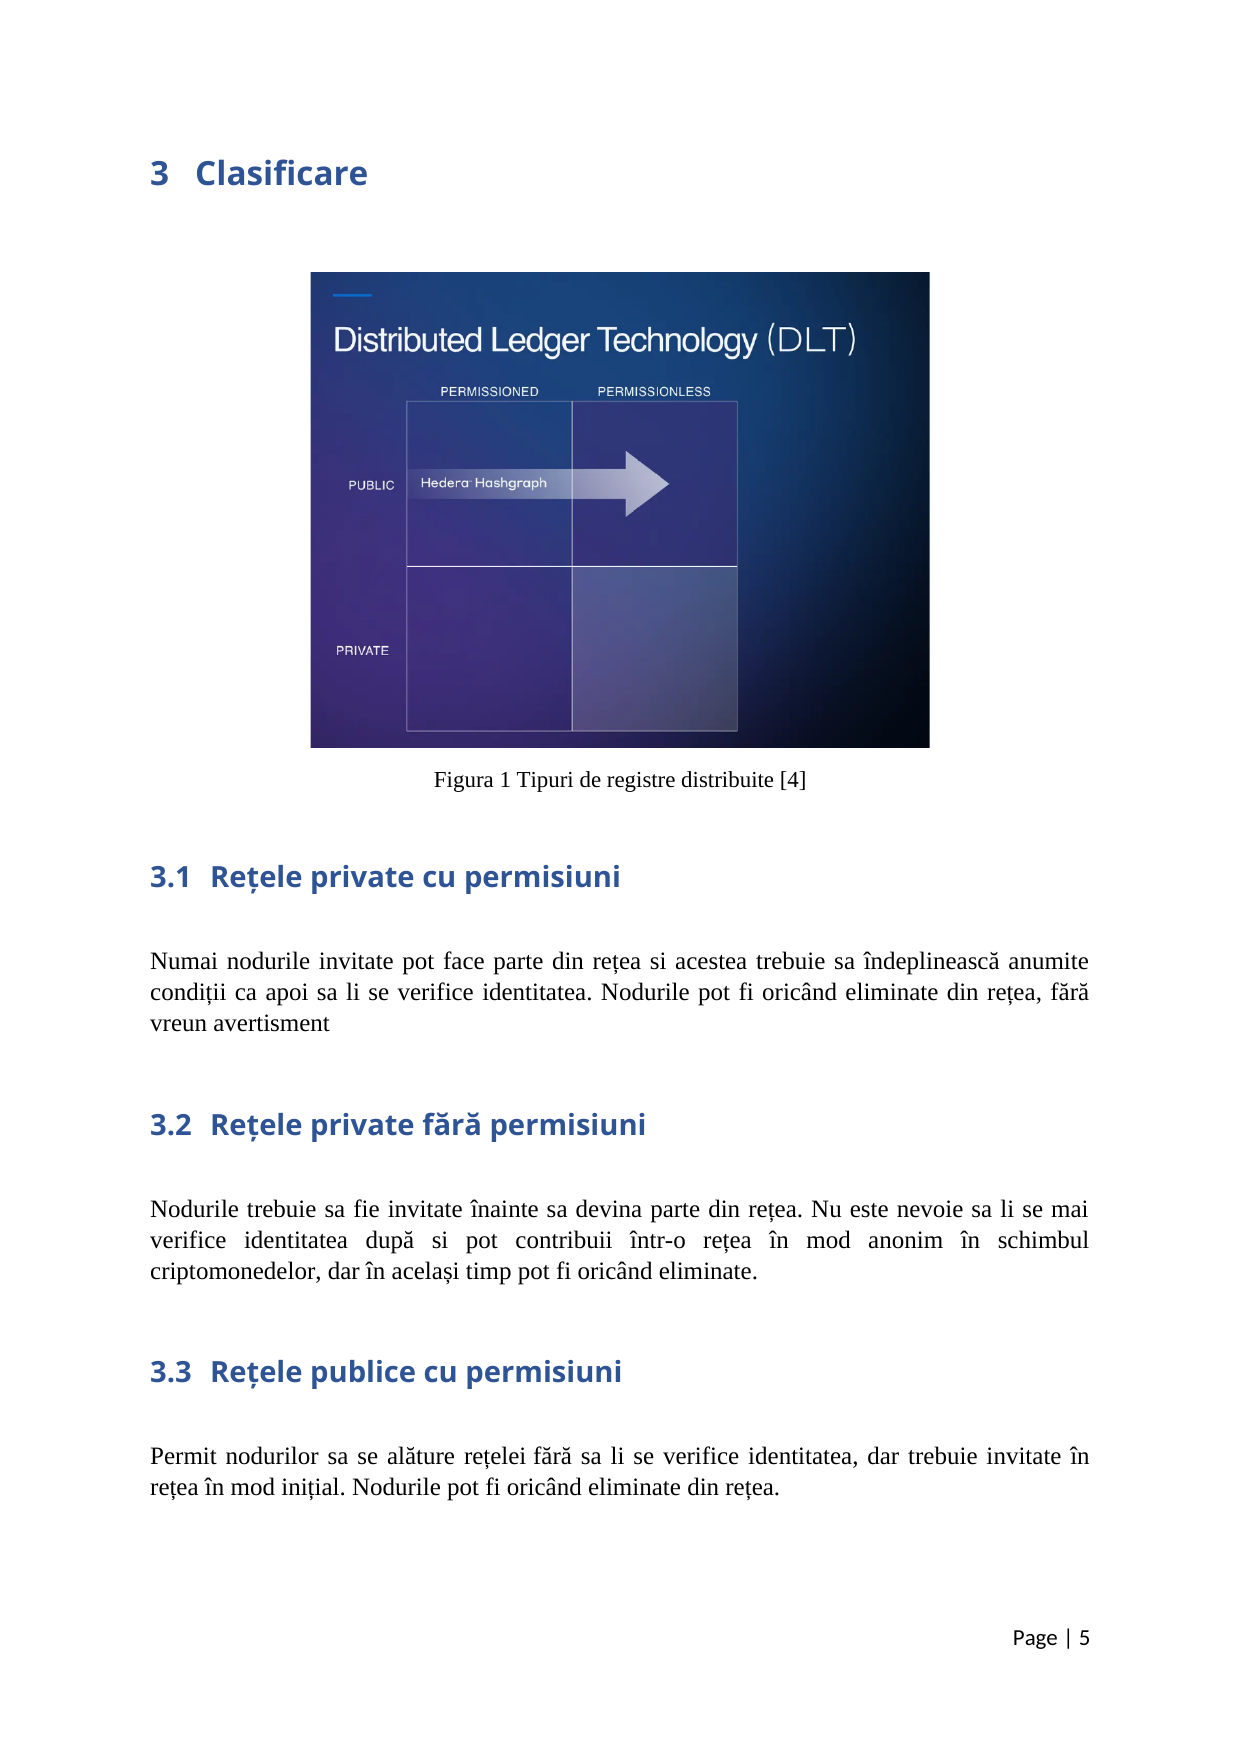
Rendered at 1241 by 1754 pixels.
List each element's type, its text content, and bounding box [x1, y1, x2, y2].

picture [310, 272, 930, 748]
subtitle Rețele private cu permisiuni [150, 857, 1090, 896]
text Figura 1 Tipuri de registre distribuite [4] [150, 766, 1090, 793]
subtitle Rețele publice cu permisiuni [150, 1351, 1090, 1391]
text Numai nodurile invitate pot face parte din rețea si acestea trebuie sa îndeplinească anumite condiții ca apoi sa li se verifice identitatea. Nodurile pot fi oricând eliminate din rețea, fără vreun avertisment [150, 946, 1090, 1037]
subtitle Rețele private fără permisiuni [150, 1104, 1090, 1144]
text Nodurile trebuie sa fie invitate înainte sa devina parte din rețea. Nu este nevoie sa li se mai verifice identitatea după si pot contribuii într-o rețea în mod anonim în schimbul criptomonedelor, dar în același timp pot fi oricând eliminate. [150, 1194, 1090, 1284]
subtitle Clasificare [150, 150, 1090, 195]
text Permit nodurilor sa se alăture rețelei fără sa li se verifice identitatea, dar trebuie invitate în rețea în mod inițial. Nodurile pot fi oricând eliminate din rețea. [150, 1441, 1090, 1501]
